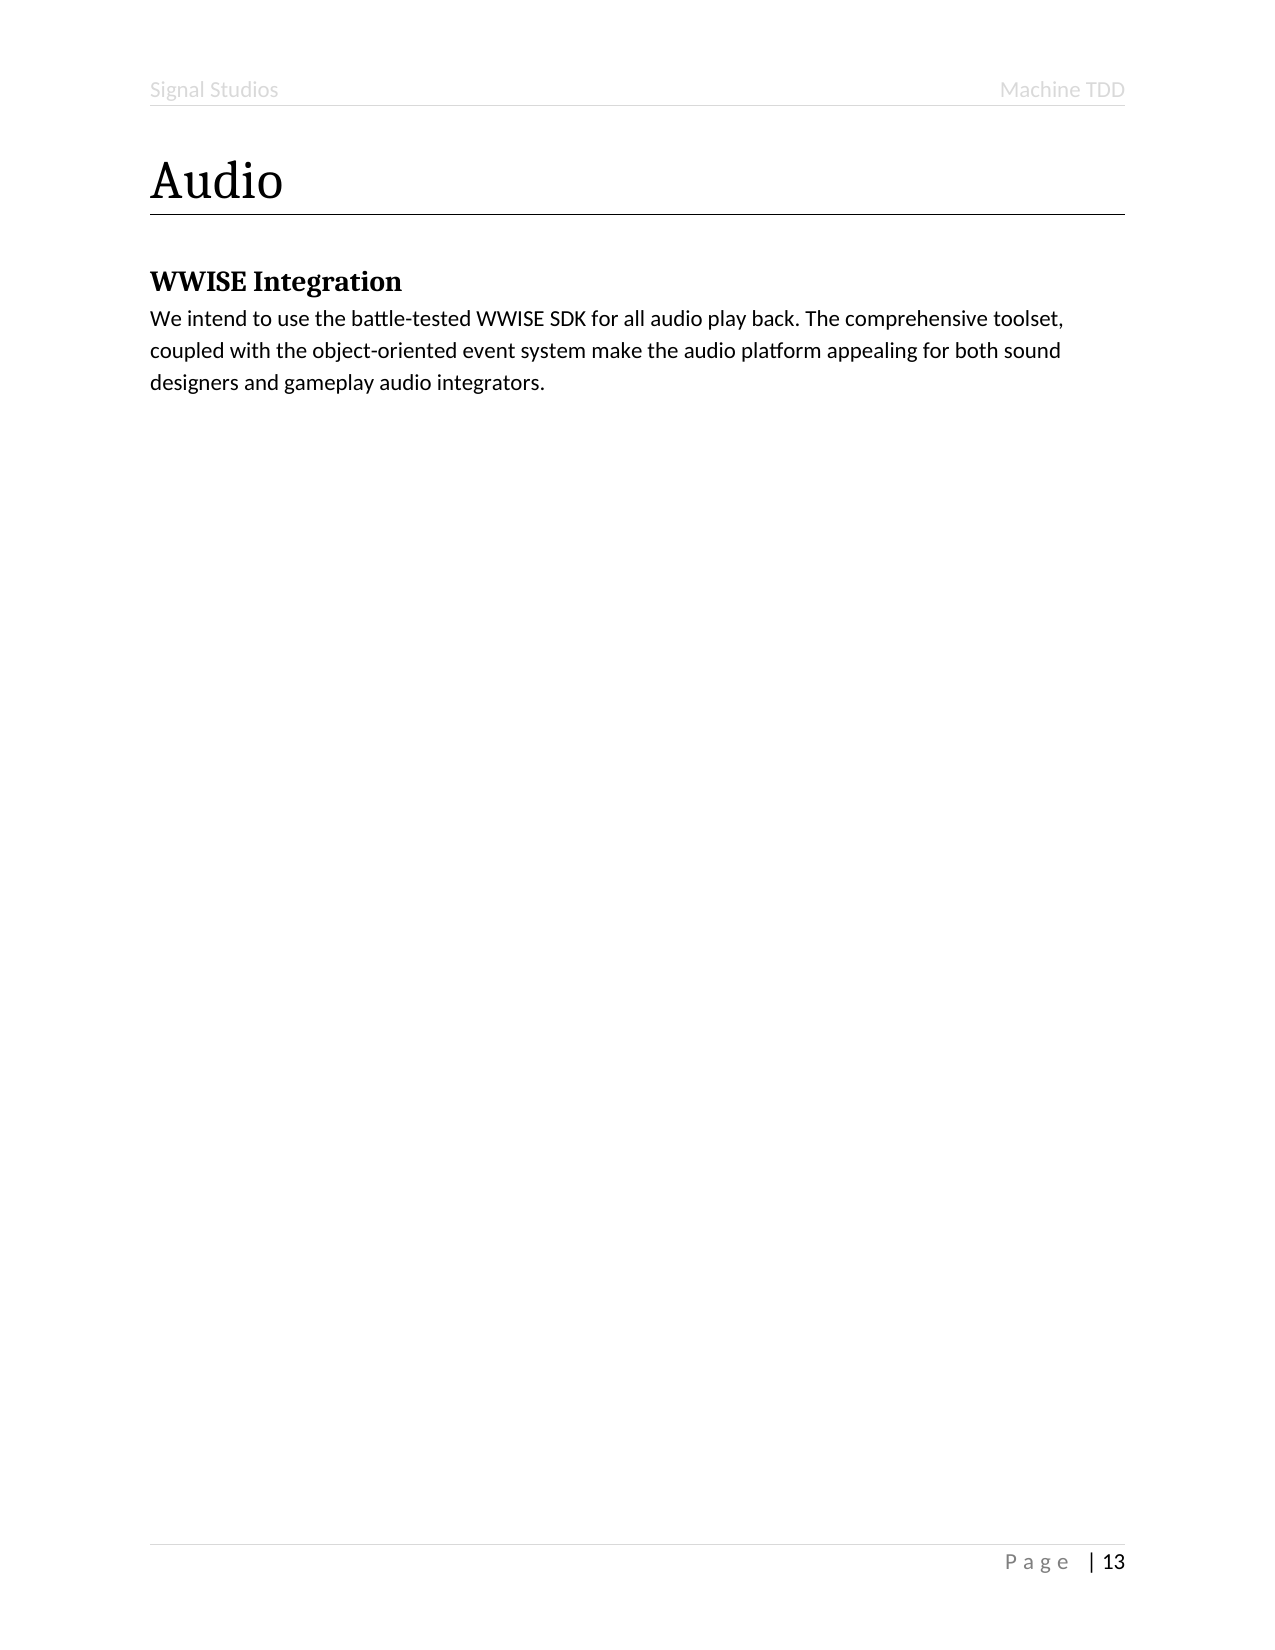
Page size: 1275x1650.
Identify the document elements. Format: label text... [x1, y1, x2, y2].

title Audio [150, 150, 1125, 214]
subtitle WWISE Integration [150, 265, 1125, 299]
text We intend to use the battle-tested WWISE SDK for all audio play back. The comprehensive toolset, coupled with the object-oriented event system make the audio platform appealing for both sound designers and gameplay audio integrators. [150, 304, 1125, 396]
